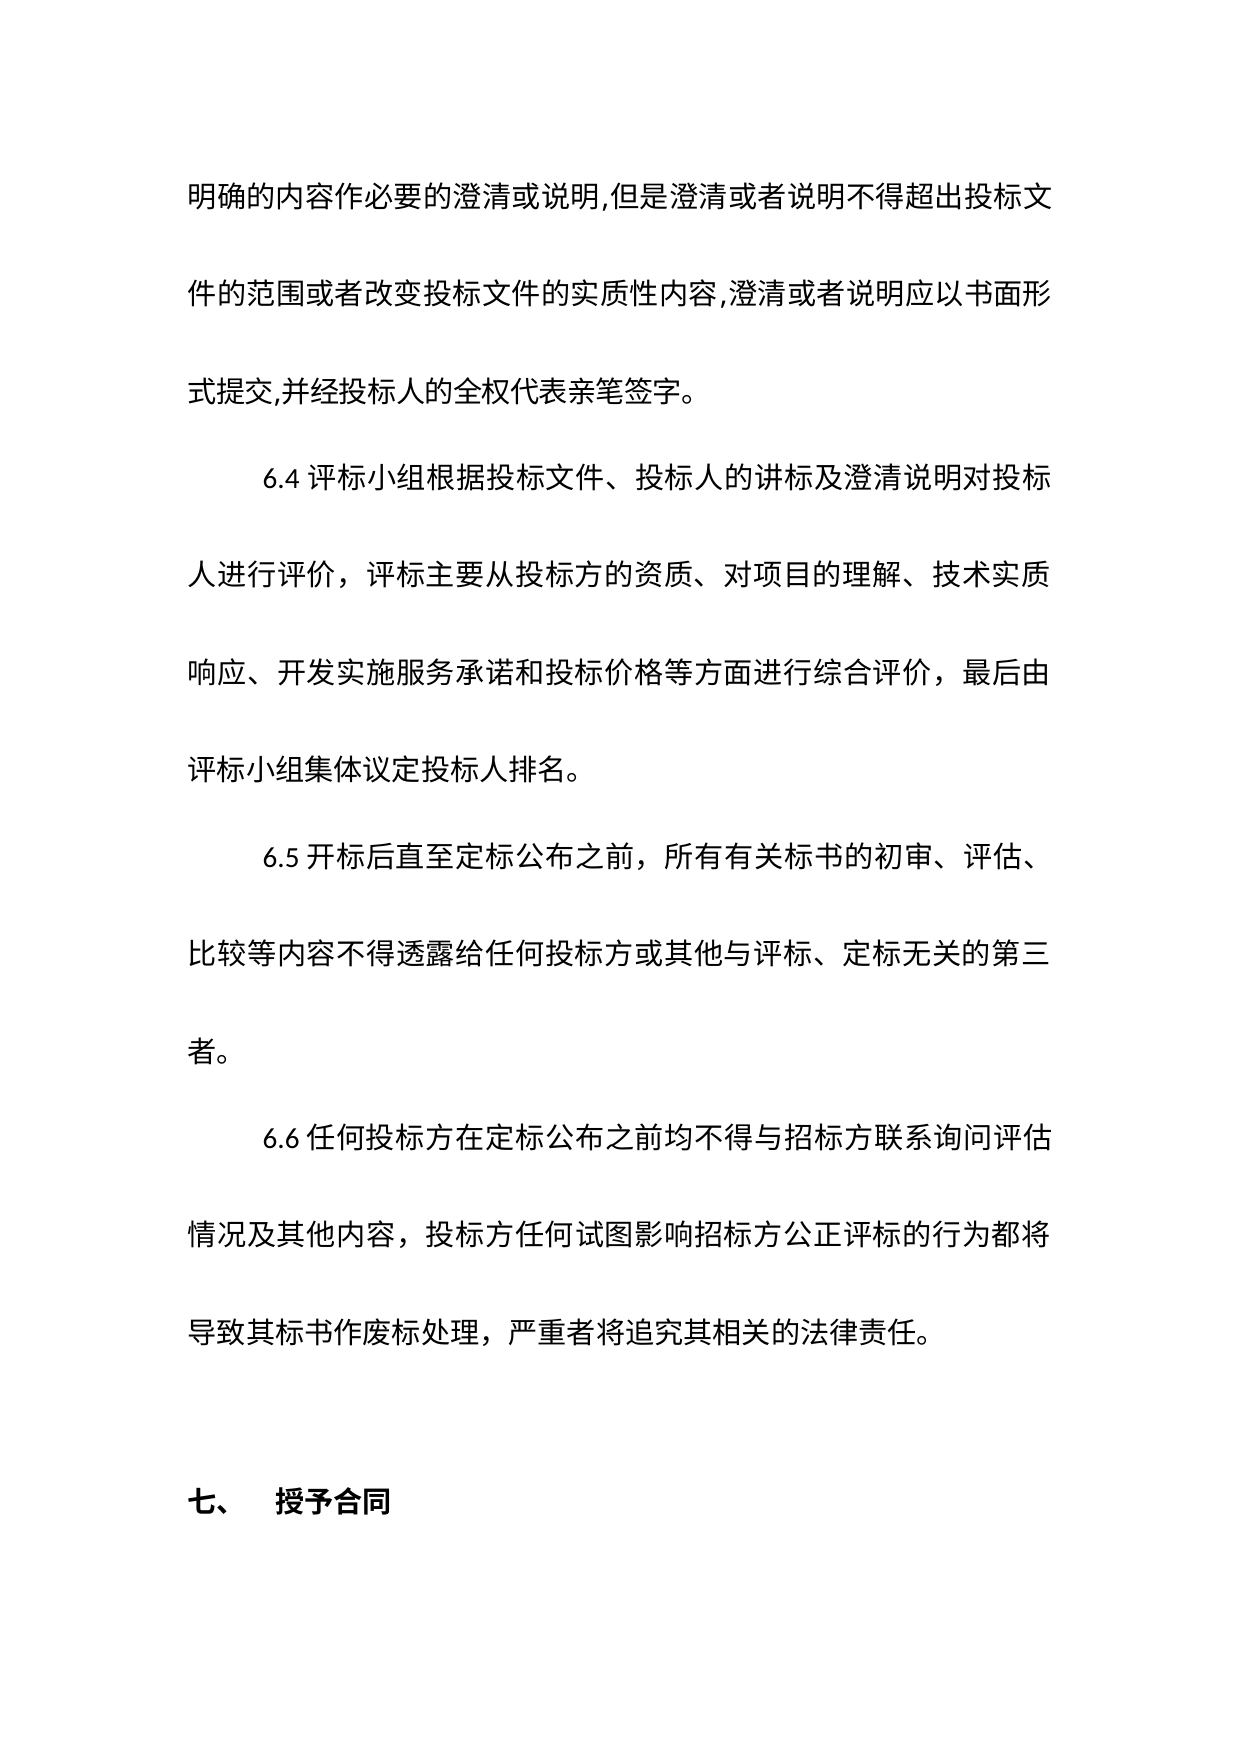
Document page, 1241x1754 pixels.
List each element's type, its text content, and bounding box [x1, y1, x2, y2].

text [187, 162, 1053, 422]
list 授予合同 [187, 1467, 1053, 1532]
text 6.6任何投标方在定标公布之前均不得与招标方联系询问评估情况及其他内容，投标方任何试图影响招标方公正评标的行为都将导致其标书作废标处理，严重者将追究其相关的法律责任。 [187, 1103, 1053, 1363]
text 6.4 评标小组根据投标文件、投标人的讲标及澄清说明对投标人进行评价，评标主要从投标方的资质、对项目的理解、技术实质响应、开发实施服务承诺和投标价格等方面进行综合评价，最后由评标小组集体议定投标人排名。 [187, 443, 1053, 801]
text 6.5开标后直至定标公布之前，所有有关标书的初审、评估、比较等内容不得透露给任何投标方或其他与评标、定标无关的第三者。 [187, 822, 1053, 1082]
